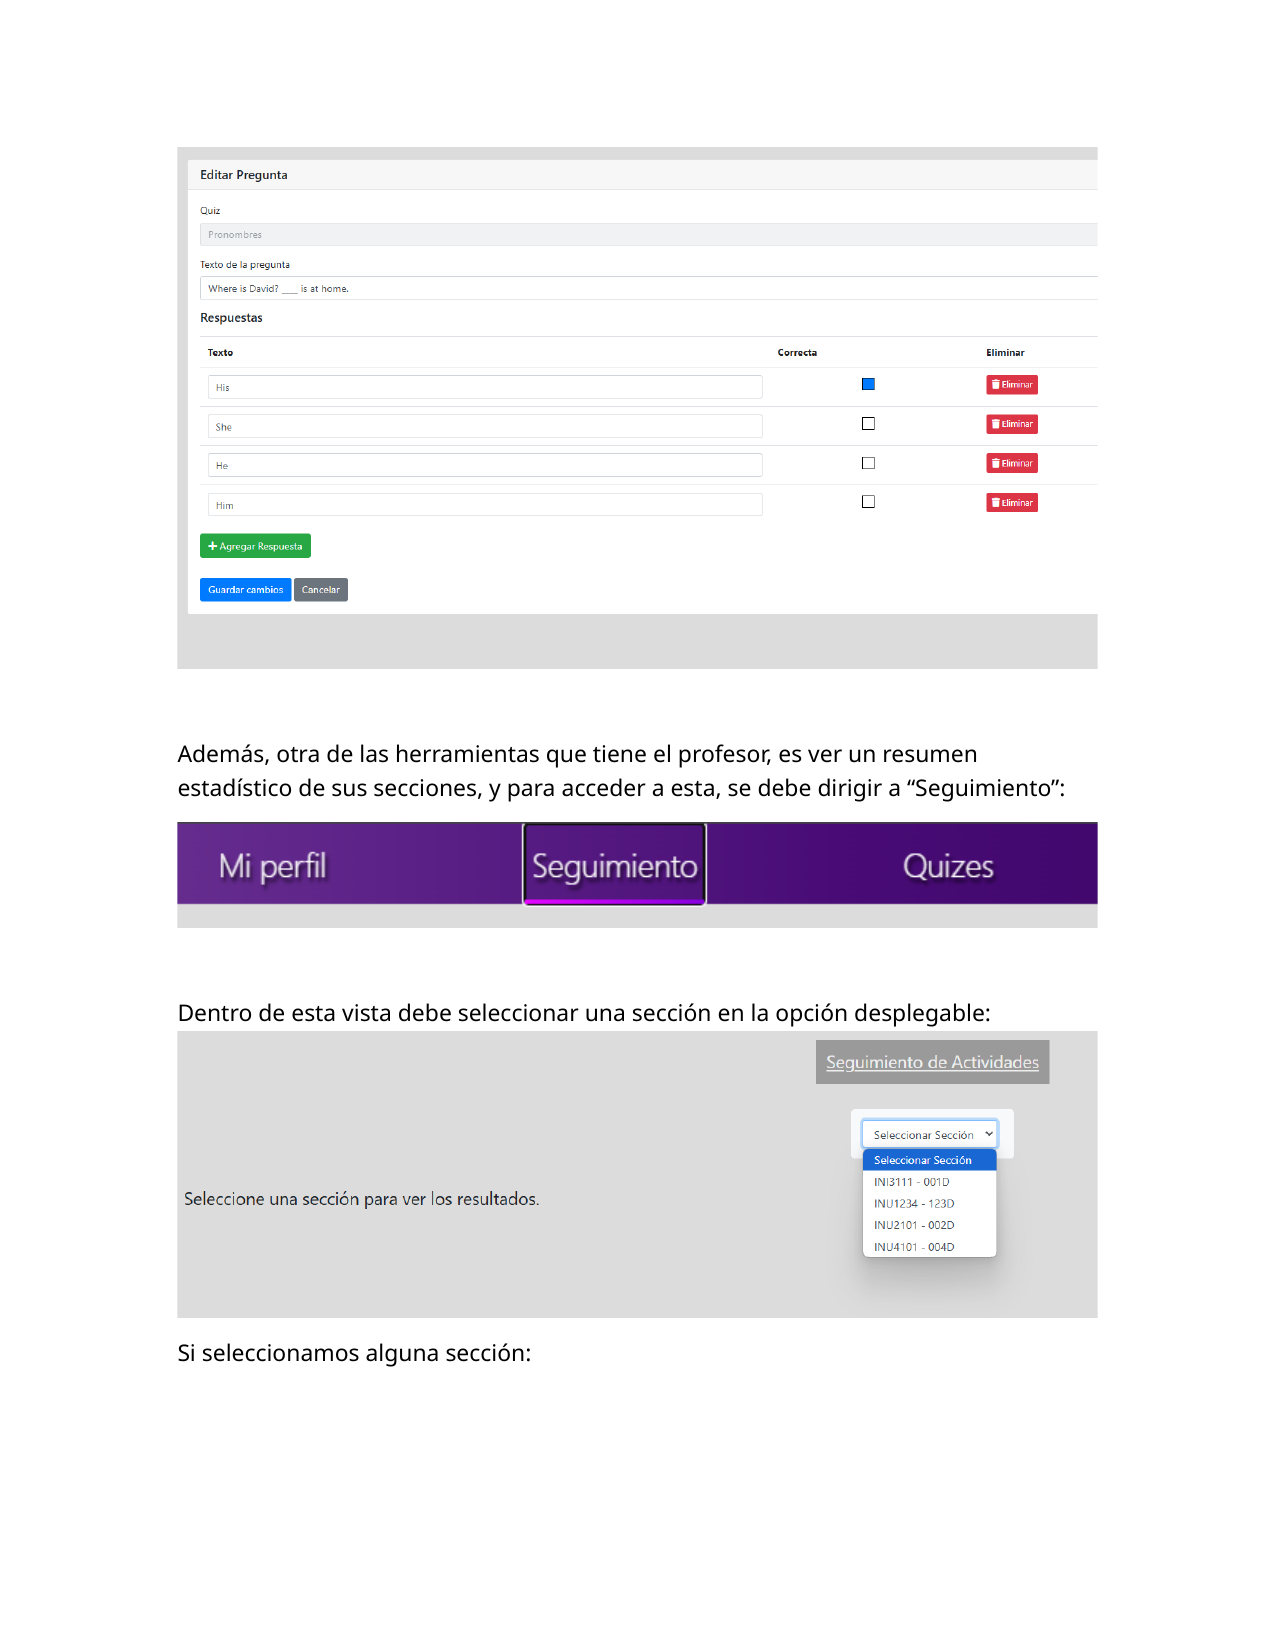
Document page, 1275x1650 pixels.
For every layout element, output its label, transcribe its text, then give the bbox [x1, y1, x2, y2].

picture [177, 147, 1098, 669]
picture [177, 822, 1098, 928]
text Dentro de esta vista debe seleccionar una sección en la opción desplegable: [177, 997, 1098, 1031]
picture [177, 1031, 1098, 1318]
text Si seleccionamos alguna sección: [177, 1337, 1098, 1368]
text Además, otra de las herramientas que tiene el profesor, es ver un resumen estadístico de sus secciones, y para acceder a esta, se debe dirigir a “Seguimiento”: [177, 738, 1098, 803]
